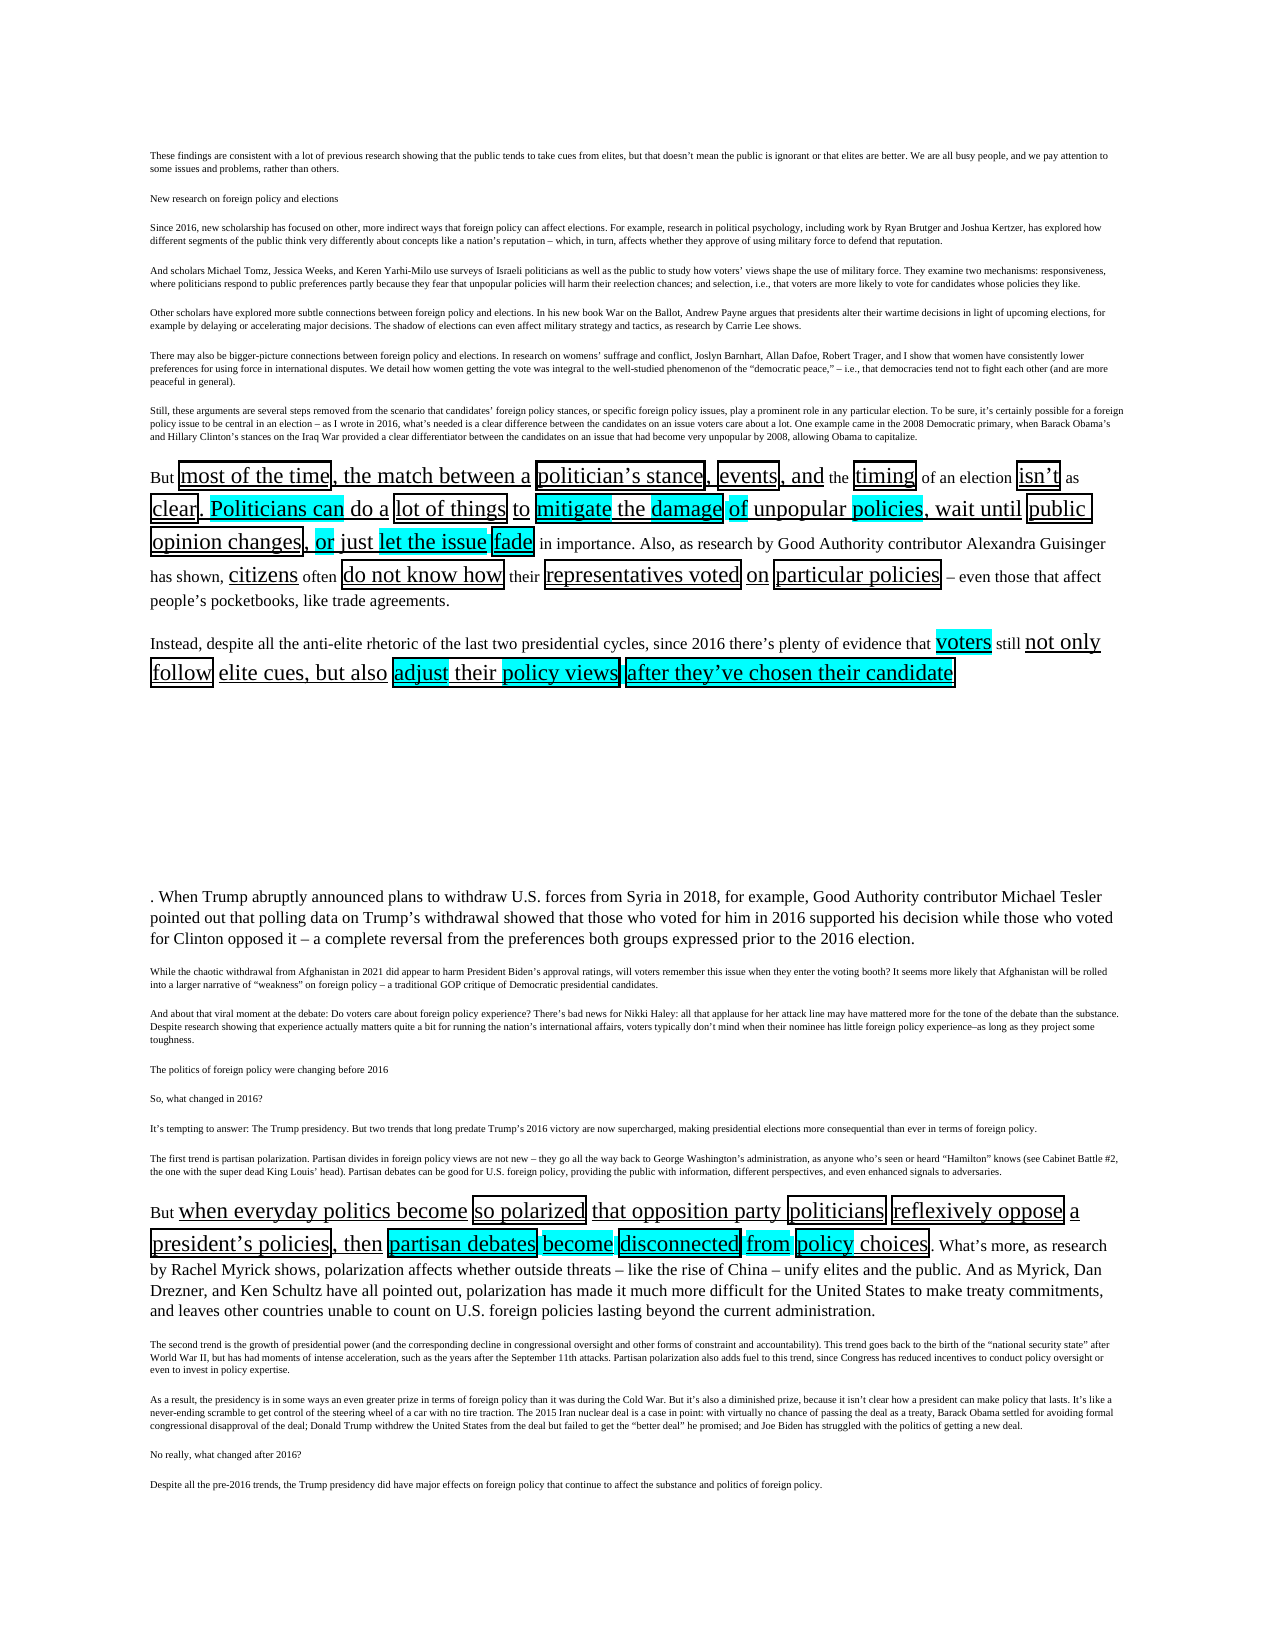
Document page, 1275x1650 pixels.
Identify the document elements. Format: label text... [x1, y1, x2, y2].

text Instead, despite all the anti-elite rhetoric of the last two presidential cycles, since 2016 there’s plenty of evidence that voters still not only follow elite cues, but also adjust their policy views after they’ve chosen their candidate [150, 628, 1125, 688]
text These findings are consistent with a lot of previous research showing that the public tends to take cues from elites, but that doesn’t mean the public is ignorant or that elites are better. We are all busy people, and we pay attention to some issues and problems, rather than others. [150, 150, 1125, 175]
text While the chaotic withdrawal from Afghanistan in 2021 did appear to harm President Biden’s approval ratings, will voters remember this issue when they enter the voting booth? It seems more likely that Afghanistan will be rolled into a larger narrative of “weakness” on foreign policy – a traditional GOP critique of Democratic presidential candidates. [150, 966, 1125, 991]
text But when everyday politics become so polarized that opposition party politicians reflexively oppose a president’s policies, then partisan debates become disconnected from policy choices. What’s more, as research by Rachel Myrick shows, polarization affects whether outside threats – like the rise of China – unify elites and the public. And as Myrick, Dan Drezner, and Ken Schultz have all pointed out, polarization has made it much more difficult for the United States to make treaty commitments, and leaves other countries unable to count on U.S. foreign policies lasting beyond the current administration. [150, 1195, 1125, 1320]
text But most of the time, the match between a politician’s stance, events, and the timing of an election isn’t as clear. Politicians can do a lot of things to mitigate the damage of unpopular policies, wait until public opinion changes, or just let the issue fade in importance. Also, as research by Good Authority contributor Alexandra Guisinger has shown, citizens often do not know how their representatives voted on particular policies – even those that affect people’s pocketbooks, like trade agreements. [150, 460, 1125, 610]
text Other scholars have explored more subtle connections between foreign policy and elections. In his new book War on the Ballot, Andrew Payne argues that presidents alter their wartime decisions in light of upcoming elections, for example by delaying or accelerating major decisions. The shadow of elections can even affect military strategy and tactics, as research by Carrie Lee shows. [150, 307, 1125, 332]
text The second trend is the growth of presidential power (and the corresponding decline in congressional oversight and other forms of constraint and accountability). This trend goes back to the birth of the “national security state” after World War II, but has had moments of intense acceleration, such as the years after the September 11th attacks. Partisan polarization also adds fuel to this trend, since Congress has reduced incentives to conduct policy oversight or even to invest in policy expertise. [150, 1338, 1125, 1376]
text There may also be bigger-picture connections between foreign policy and elections. In research on womens’ suffrage and conflict, Joslyn Barnhart, Allan Dafoe, Robert Trager, and I show that women have consistently lower preferences for using force in international disputes. We detail how women getting the vote was integral to the well-studied phenomenon of the “democratic peace,” – i.e., that democracies tend not to fight each other (and are more peaceful in general). [150, 349, 1125, 387]
text And about that viral moment at the debate: Do voters care about foreign policy experience? There’s bad news for Nikki Haley: all that applause for her attack line may have mattered more for the tone of the debate than the substance. Despite research showing that experience actually matters quite a bit for running the nation’s international affairs, voters typically don’t mind when their nominee has little foreign policy experience–as long as they project some toughness. [150, 1008, 1125, 1046]
text . When Trump abruptly announced plans to withdraw U.S. forces from Syria in 2018, for example, Good Authority contributor Michael Tesler pointed out that polling data on Trump’s withdrawal showed that those who voted for him in 2016 supported his decision while those who voted for Clinton opposed it – a complete reversal from the preferences both groups expressed prior to the 2016 election. [150, 887, 1125, 948]
